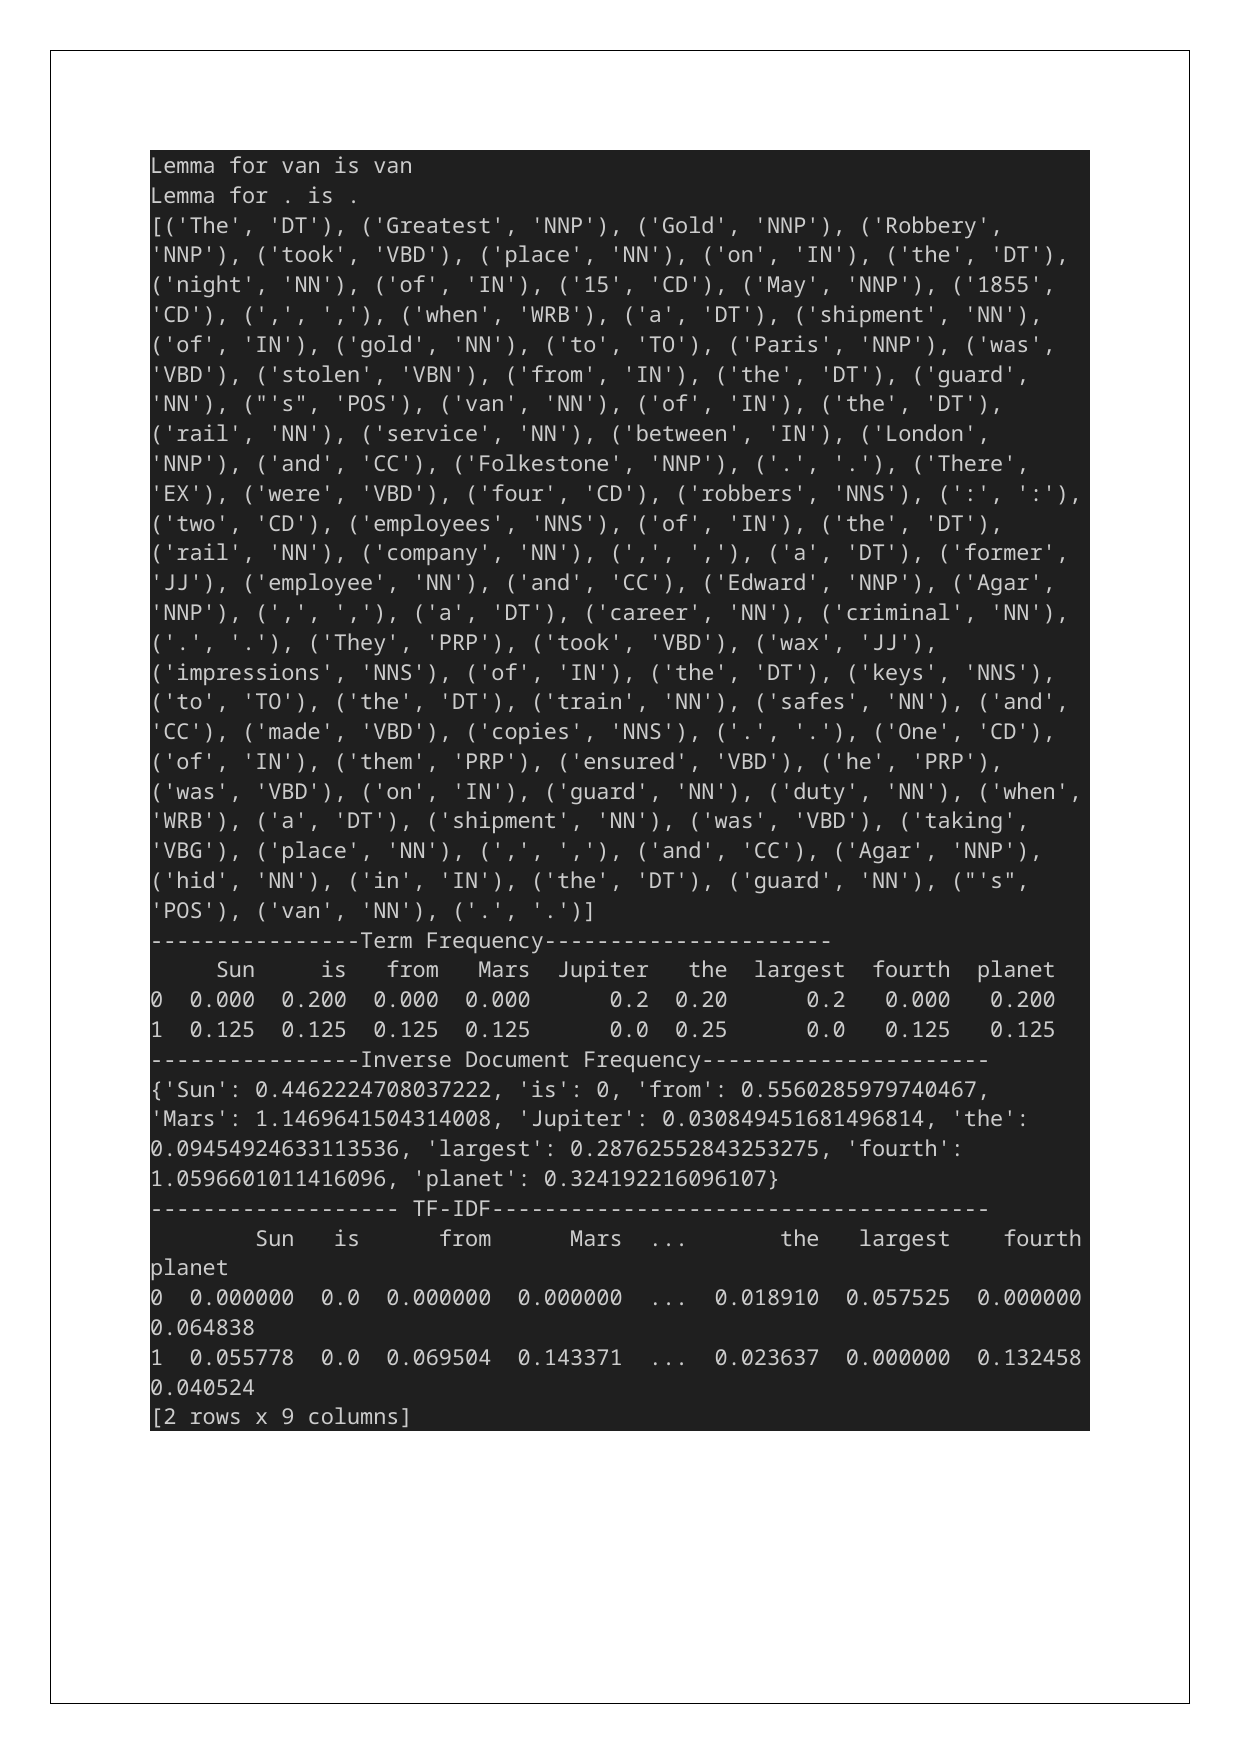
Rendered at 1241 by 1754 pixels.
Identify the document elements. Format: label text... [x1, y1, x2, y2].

text Lemma for . is . [150, 180, 1090, 209]
text Lemma for van is van [150, 150, 1090, 180]
text ----------------Inverse Document Frequency---------------------- [150, 1044, 1090, 1073]
text 0 0.000000 0.0 0.000000 0.000000 ... 0.018910 0.057525 0.000000 0.064838 [150, 1282, 1090, 1342]
text 0 0.000 0.200 0.000 0.000 0.2 0.20 0.2 0.000 0.200 [150, 984, 1090, 1014]
text ------------------- TF-IDF-------------------------------------- [150, 1193, 1090, 1222]
text ----------------Term Frequency---------------------- [150, 924, 1090, 954]
text {'Sun': 0.4462224708037222, 'is': 0, 'from': 0.5560285979740467, 'Mars': 1.1469641504314008, 'Jupiter': 0.030849451681496814, 'the': 0.09454924633113536, 'largest': 0.28762552843253275, 'fourth': 1.0596601011416096, 'planet': 0.324192216096107} [150, 1073, 1090, 1193]
text [('The', 'DT'), ('Greatest', 'NNP'), ('Gold', 'NNP'), ('Robbery', 'NNP'), ('took', 'VBD'), ('place', 'NN'), ('on', 'IN'), ('the', 'DT'), ('night', 'NN'), ('of', 'IN'), ('15', 'CD'), ('May', 'NNP'), ('1855', 'CD'), (',', ','), ('when', 'WRB'), ('a', 'DT'), ('shipment', 'NN'), ('of', 'IN'), ('gold', 'NN'), ('to', 'TO'), ('Paris', 'NNP'), ('was', 'VBD'), ('stolen', 'VBN'), ('from', 'IN'), ('the', 'DT'), ('guard', 'NN'), ("'s", 'POS'), ('van', 'NN'), ('of', 'IN'), ('the', 'DT'), ('rail', 'NN'), ('service', 'NN'), ('between', 'IN'), ('London', 'NNP'), ('and', 'CC'), ('Folkestone', 'NNP'), ('.', '.'), ('There', 'EX'), ('were', 'VBD'), ('four', 'CD'), ('robbers', 'NNS'), (':', ':'), ('two', 'CD'), ('employees', 'NNS'), ('of', 'IN'), ('the', 'DT'), ('rail', 'NN'), ('company', 'NN'), (',', ','), ('a', 'DT'), ('former', 'JJ'), ('employee', 'NN'), ('and', 'CC'), ('Edward', 'NNP'), ('Agar', 'NNP'), (',', ','), ('a', 'DT'), ('career', 'NN'), ('criminal', 'NN'), ('.', '.'), ('They', 'PRP'), ('took', 'VBD'), ('wax', 'JJ'), ('impressions', 'NNS'), ('of', 'IN'), ('the', 'DT'), ('keys', 'NNS'), ('to', 'TO'), ('the', 'DT'), ('train', 'NN'), ('safes', 'NN'), ('and', 'CC'), ('made', 'VBD'), ('copies', 'NNS'), ('.', '.'), ('One', 'CD'), ('of', 'IN'), ('them', 'PRP'), ('ensured', 'VBD'), ('he', 'PRP'), ('was', 'VBD'), ('on', 'IN'), ('guard', 'NN'), ('duty', 'NN'), ('when', 'WRB'), ('a', 'DT'), ('shipment', 'NN'), ('was', 'VBD'), ('taking', 'VBG'), ('place', 'NN'), (',', ','), ('and', 'CC'), ('Agar', 'NNP'), ('hid', 'NN'), ('in', 'IN'), ('the', 'DT'), ('guard', 'NN'), ("'s", 'POS'), ('van', 'NN'), ('.', '.')] [150, 209, 1090, 924]
text Sun is from Mars Jupiter the largest fourth planet [150, 954, 1090, 984]
text Sun is from Mars ... the largest fourth planet [150, 1222, 1090, 1282]
text [2 rows x 9 columns] [150, 1401, 1090, 1431]
text 1 0.125 0.125 0.125 0.125 0.0 0.25 0.0 0.125 0.125 [150, 1014, 1090, 1044]
text 1 0.055778 0.0 0.069504 0.143371 ... 0.023637 0.000000 0.132458 0.040524 [150, 1342, 1090, 1401]
